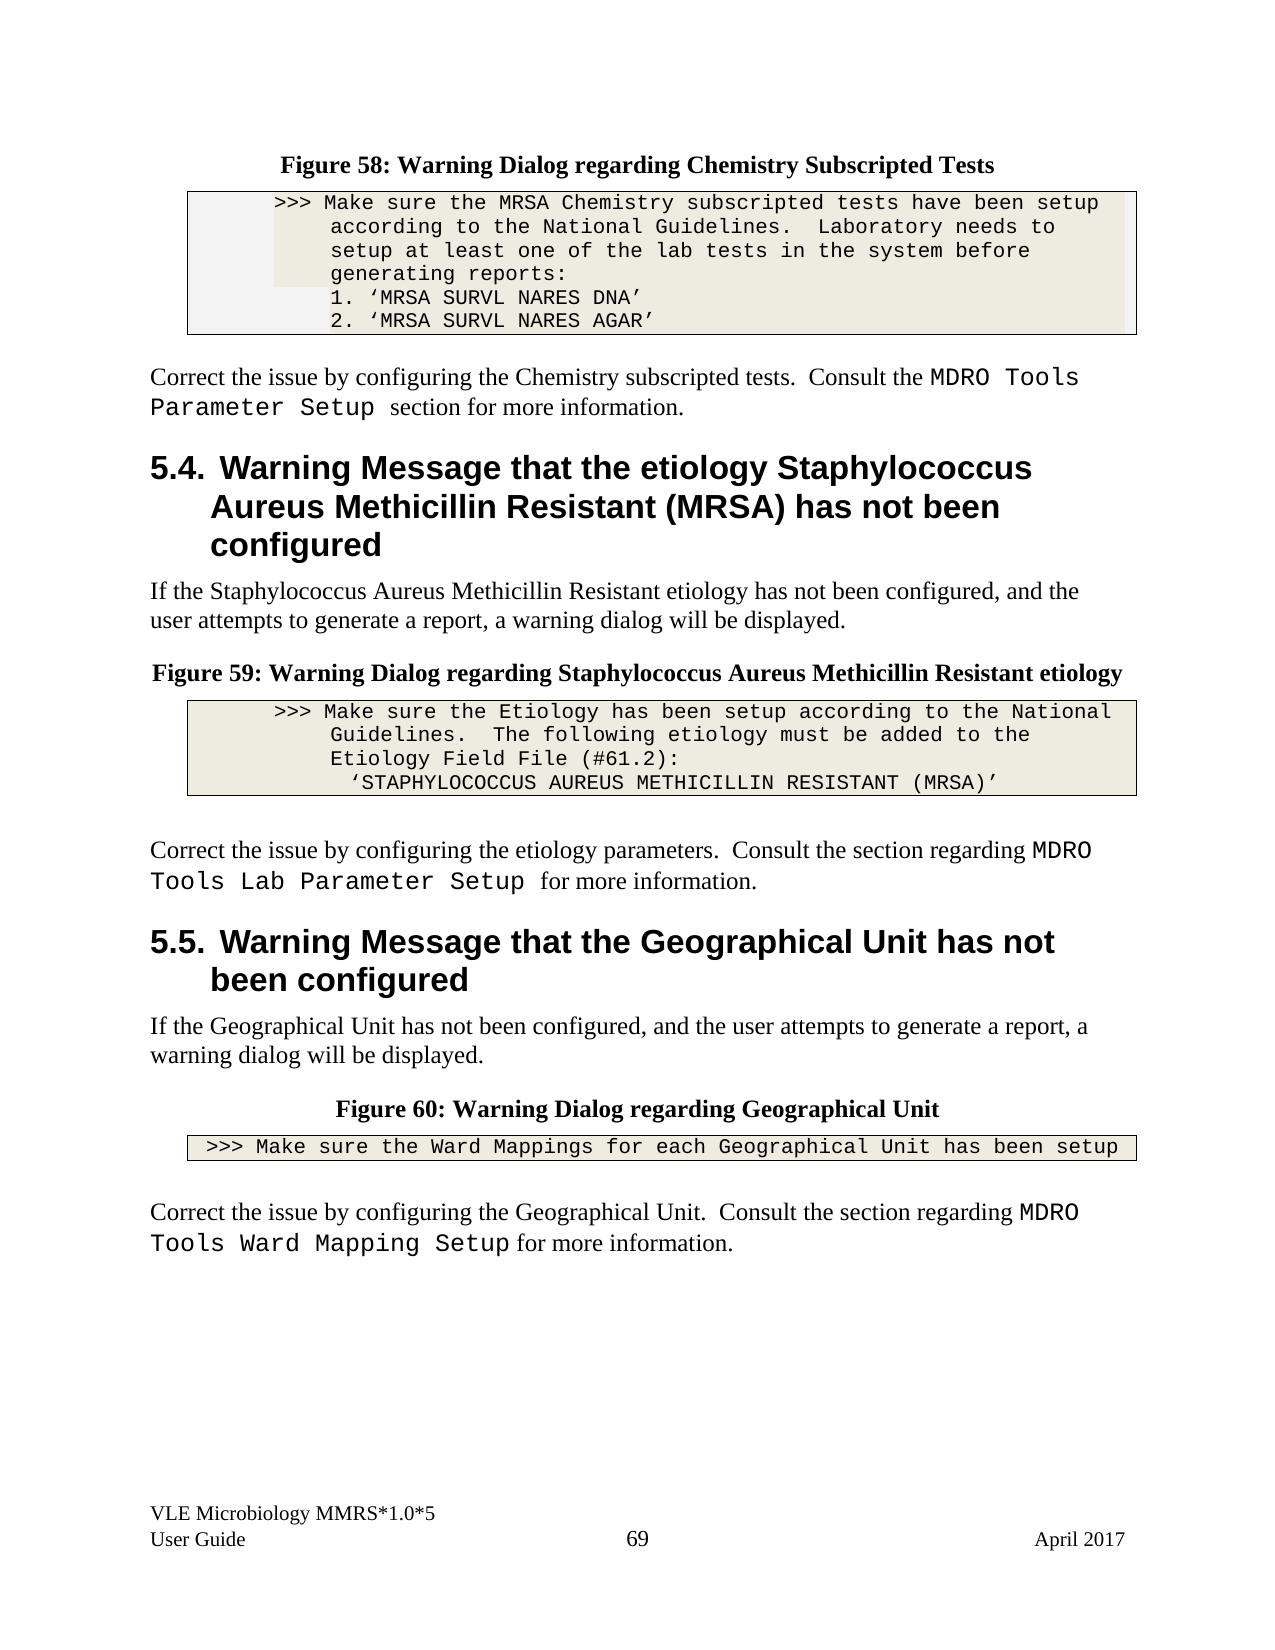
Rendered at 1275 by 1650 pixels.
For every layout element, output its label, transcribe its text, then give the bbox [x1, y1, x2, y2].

text Correct the issue by configuring the Chemistry subscripted tests. Consult the MDRO Tools Parameter Setup section for more information. [150, 362, 1125, 423]
text Correct the issue by configuring the Geographical Unit. Consult the section regarding MDRO Tools Ward Mapping Setup for more information. [150, 1197, 1125, 1259]
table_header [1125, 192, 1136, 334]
table_header >>> Make sure the MRSA Chemistry subscripted tests have been setup according to the National Guidelines. Laboratory needs to setup at least one of the lab tests in the system before generating reports: 1. ‘MRSA SURVL NARES DNA’ 2. ‘MRSA SURVL NARES AGAR’ [188, 192, 330, 334]
table_header >>> Make sure the Etiology has been setup according to the National Guidelines. The following etiology must be added to the Etiology Field File (#61.2): ‘STAPHYLOCOCCUS AUREUS METHICILLIN RESISTANT (MRSA)’ [188, 701, 1136, 795]
table_header >>> Make sure the Ward Mappings for each Geographical Unit has been setup [188, 1136, 1136, 1160]
text Figure 59: Warning Dialog regarding Staphylococcus Aureus Methicillin Resistant etiology [150, 658, 1125, 687]
subtitle Warning Message that the etiology Staphylococcus Aureus Methicillin Resistant (MRSA) has not been configured [150, 448, 1125, 563]
text Figure 60: Warning Dialog regarding Geographical Unit [150, 1094, 1125, 1123]
subtitle Warning Message that the Geographical Unit has not been configured [150, 922, 1125, 999]
text If the Geographical Unit has not been configured, and the user attempts to generate a report, a warning dialog will be displayed. [150, 1011, 1125, 1069]
text Correct the issue by configuring the etiology parameters. Consult the section regarding MDRO Tools Lab Parameter Setup for more information. [150, 835, 1125, 897]
text Figure 58: Warning Dialog regarding Chemistry Subscripted Tests [150, 150, 1125, 179]
text If the Staphylococcus Aureus Methicillin Resistant etiology has not been configured, and the user attempts to generate a report, a warning dialog will be displayed. [150, 576, 1125, 633]
